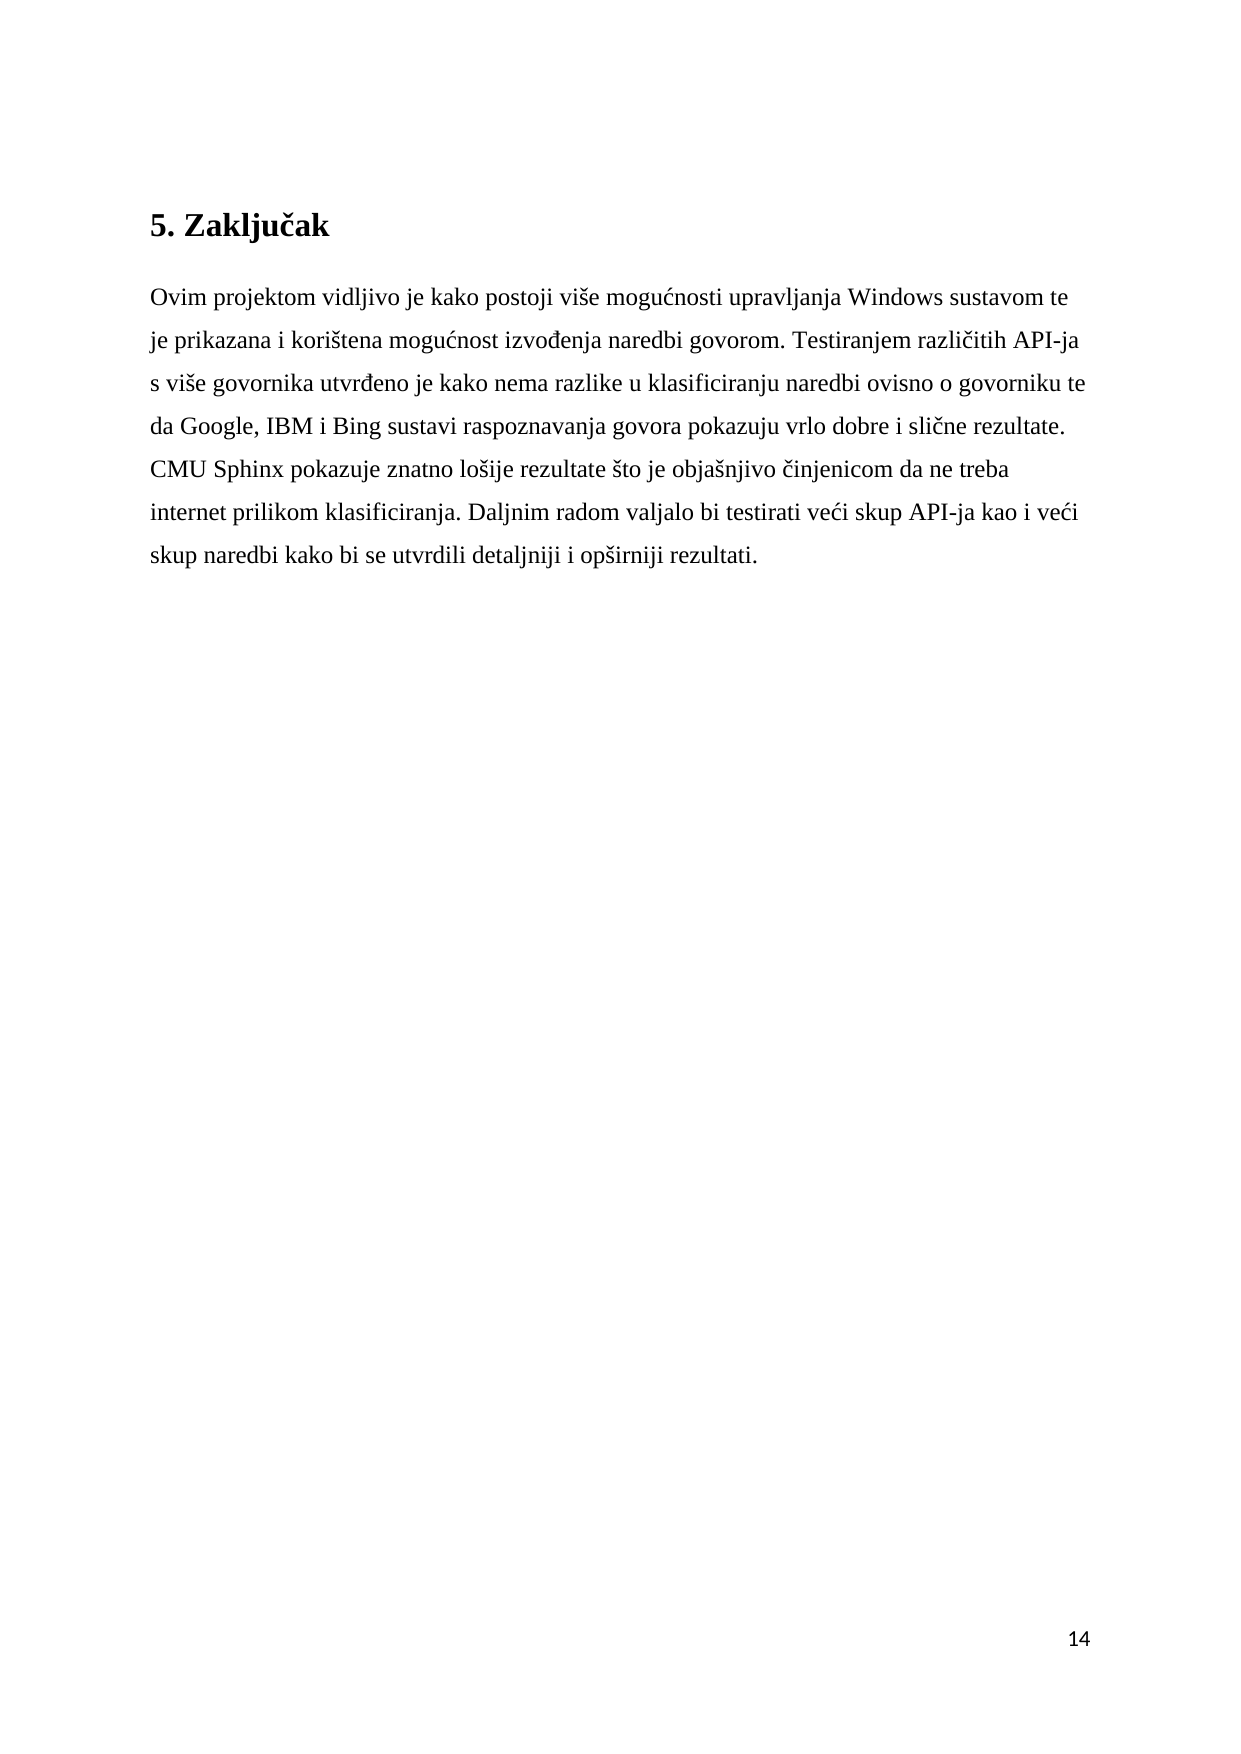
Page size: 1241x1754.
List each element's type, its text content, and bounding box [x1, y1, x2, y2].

subtitle 5. Zaključak [150, 205, 1090, 243]
text Ovim projektom vidljivo je kako postoji više mogućnosti upravljanja Windows sustavom te je prikazana i korištena mogućnost izvođenja naredbi govorom. Testiranjem različitih API-ja s više govornika utvrđeno je kako nema razlike u klasificiranju naredbi ovisno o govorniku te da Google, IBM i Bing sustavi raspoznavanja govora pokazuju vrlo dobre i slične rezultate. CMU Sphinx pokazuje znatno lošije rezultate što je objašnjivo činjenicom da ne treba internet prilikom klasificiranja. Daljnim radom valjalo bi testirati veći skup API-ja kao i veći skup naredbi kako bi se utvrdili detaljniji i opširniji rezultati. [150, 282, 1090, 569]
